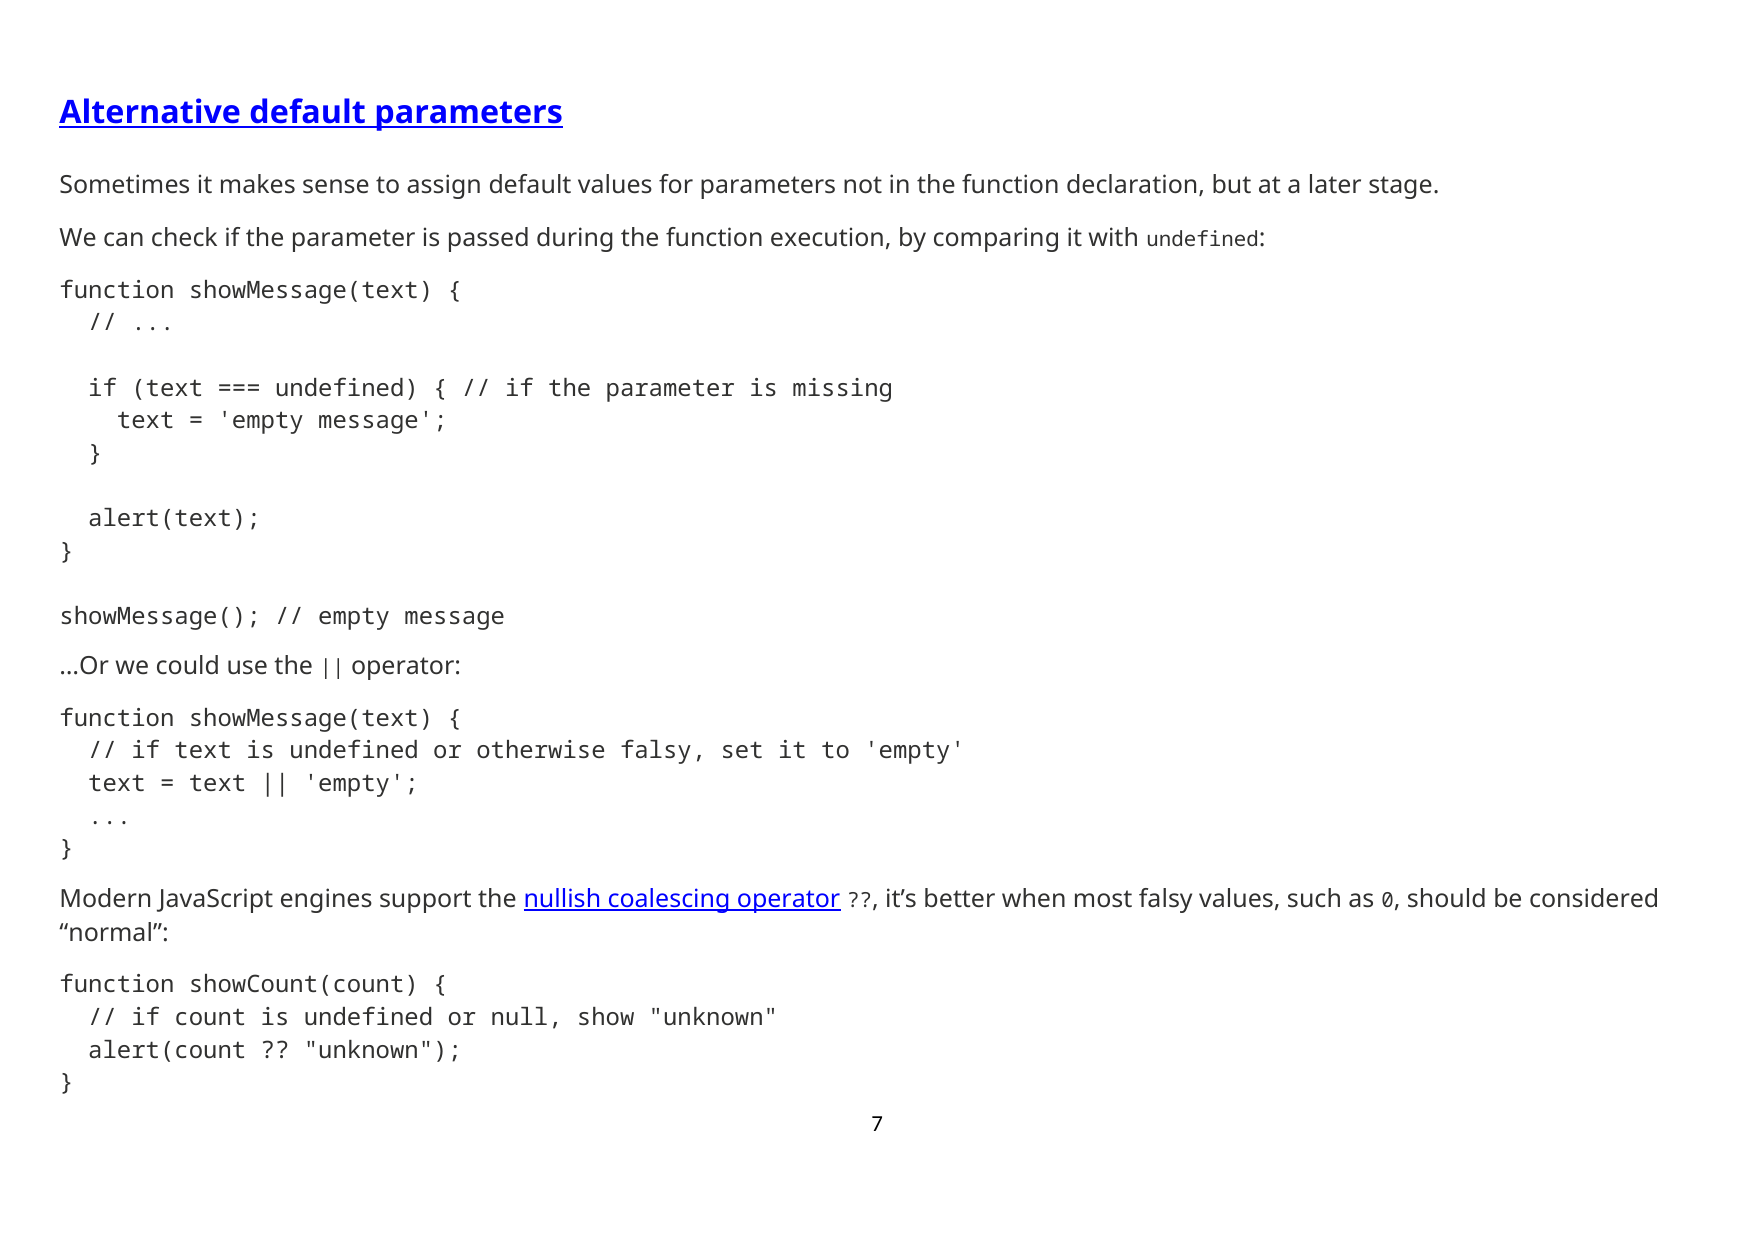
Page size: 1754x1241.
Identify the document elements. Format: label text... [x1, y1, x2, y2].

text if (text === undefined) { // if the parameter is missing [59, 370, 1695, 403]
text } [59, 436, 1695, 468]
text } [59, 1065, 1695, 1098]
text } [59, 533, 1695, 566]
text alert(count ?? "unknown"); [59, 1032, 1695, 1065]
text Sometimes it makes sense to assign default values for parameters not in the function declaration, but at a later stage. [59, 167, 1695, 201]
text Modern JavaScript engines support the nullish coalescing operator ??, it’s better when most falsy values, such as 0, should be considered “normal”: [59, 880, 1695, 948]
text function showCount(count) { [59, 967, 1695, 1000]
text showMessage(); // empty message [59, 599, 1695, 631]
text // ... [59, 305, 1695, 338]
text } [59, 831, 1695, 864]
text Alternative default parameters [59, 89, 1695, 133]
text We can check if the parameter is passed during the function execution, by comparing it with undefined: [59, 220, 1695, 254]
text function showMessage(text) { [59, 273, 1695, 305]
text …Or we could use the || operator: [59, 648, 1695, 682]
text function showMessage(text) { [59, 701, 1695, 733]
text ... [59, 798, 1695, 831]
text text = text || 'empty'; [59, 766, 1695, 798]
text alert(text); [59, 501, 1695, 533]
text // if text is undefined or otherwise falsy, set it to 'empty' [59, 733, 1695, 766]
text text = 'empty message'; [59, 403, 1695, 436]
text // if count is undefined or null, show "unknown" [59, 1000, 1695, 1032]
